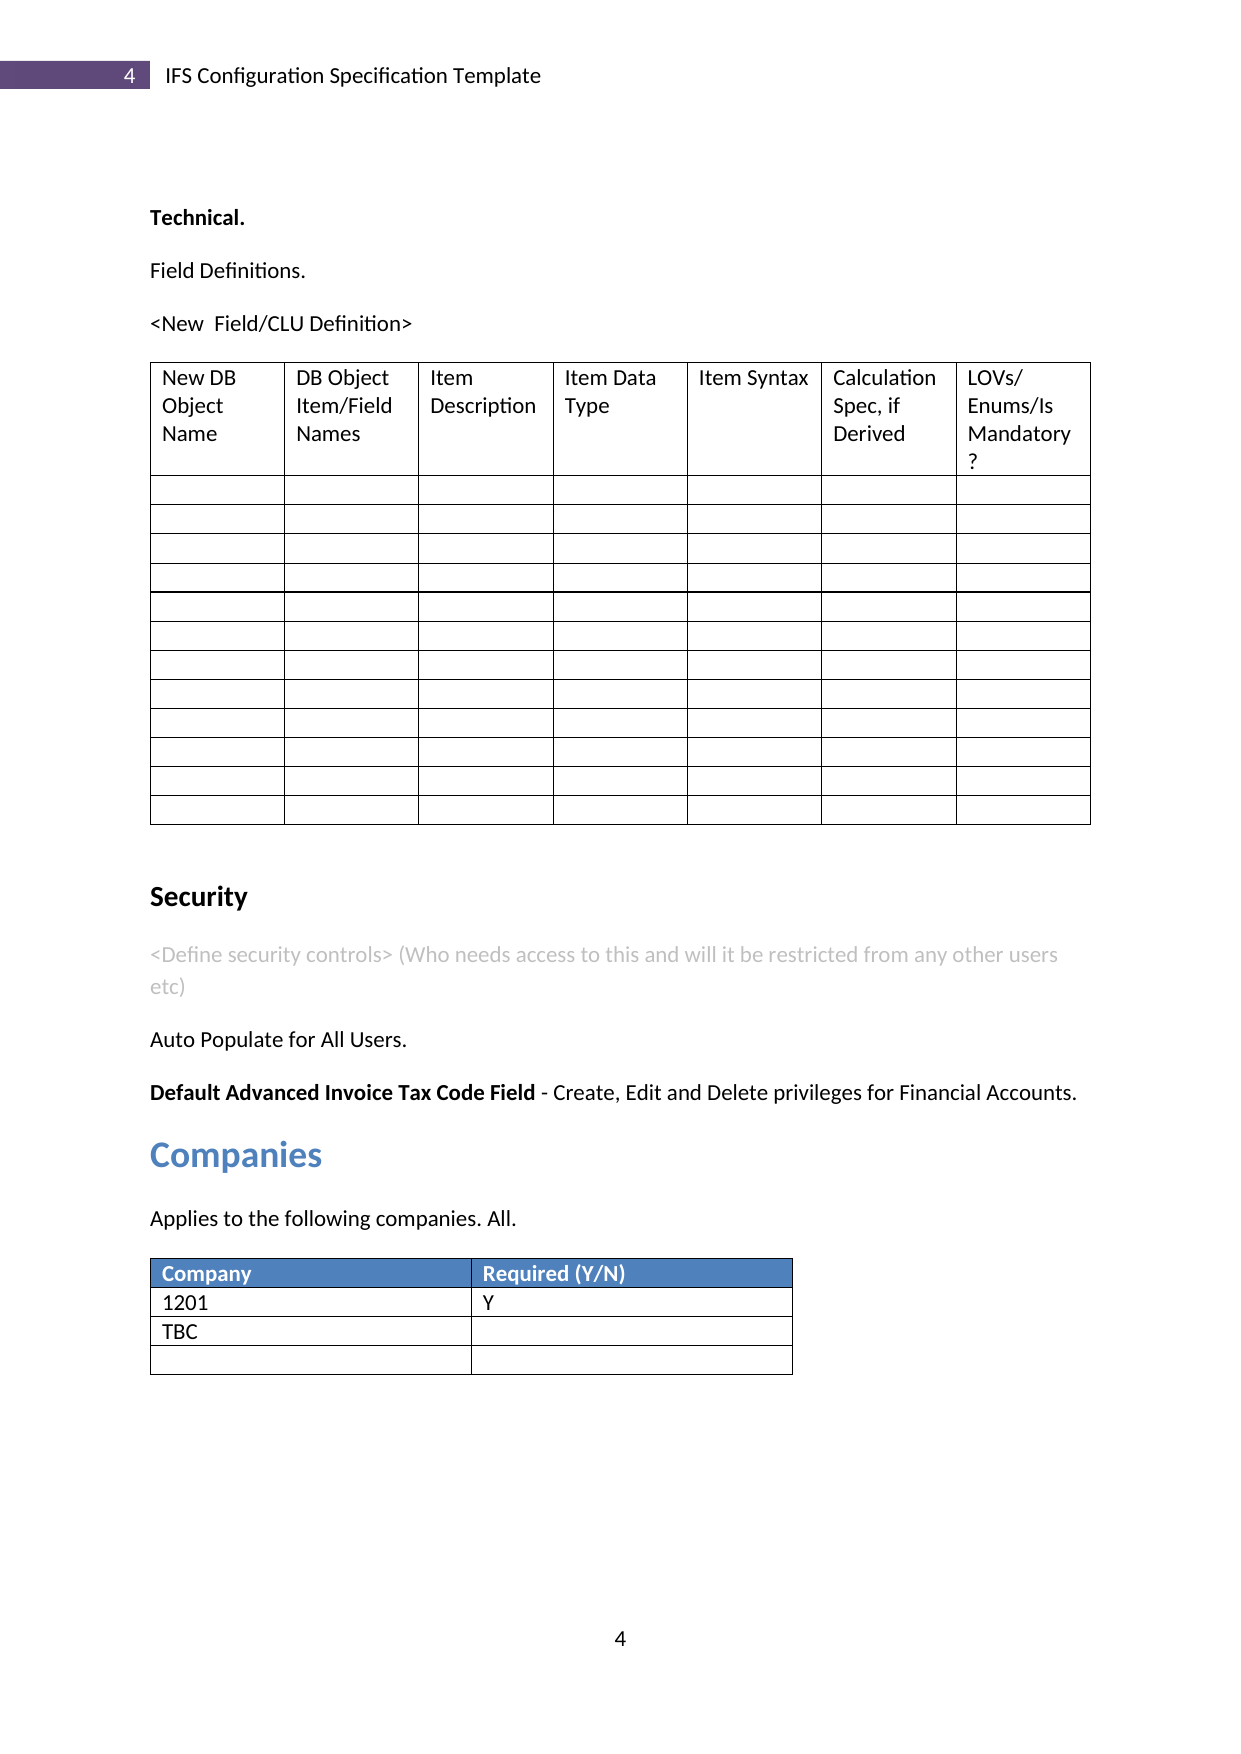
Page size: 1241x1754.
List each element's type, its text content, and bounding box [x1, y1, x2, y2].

table_cell [822, 738, 956, 766]
table_cell [688, 738, 821, 766]
table_header Item Data Type [554, 363, 687, 475]
table_header Calculation Spec, if Derived [822, 363, 956, 475]
table_cell [957, 564, 1090, 591]
table_cell [822, 622, 956, 649]
table_cell [688, 651, 821, 679]
table_cell [151, 709, 284, 737]
table_cell [285, 593, 418, 621]
table_cell [285, 622, 418, 649]
table_cell [419, 796, 553, 824]
table_header Item Description [419, 363, 553, 475]
table_cell [688, 593, 821, 621]
text Technical. [150, 203, 1090, 231]
table_cell [285, 709, 418, 737]
table_cell [419, 738, 553, 766]
table_cell [957, 709, 1090, 737]
table_cell [285, 680, 418, 708]
table_cell [688, 476, 821, 504]
table_cell [688, 767, 821, 795]
table_cell [472, 1346, 792, 1374]
table_cell [688, 505, 821, 533]
table_cell [419, 767, 553, 795]
table_cell [822, 593, 956, 621]
table_cell [957, 651, 1090, 679]
table_cell [554, 651, 687, 679]
table_cell [822, 534, 956, 562]
table_cell [472, 1317, 792, 1345]
table_cell [957, 593, 1090, 621]
text Applies to the following companies. All. [150, 1204, 1090, 1233]
table_cell [151, 593, 284, 621]
table_cell [554, 622, 687, 649]
table_cell [151, 564, 284, 591]
table_cell [285, 767, 418, 795]
table_cell [151, 622, 284, 649]
table_cell [822, 796, 956, 824]
table_cell [419, 534, 553, 562]
table_cell [554, 564, 687, 591]
table_cell [151, 534, 284, 562]
table_cell [688, 534, 821, 562]
table_cell [419, 476, 553, 504]
table_cell [554, 767, 687, 795]
table_cell [285, 651, 418, 679]
table_cell [554, 709, 687, 737]
table_cell [554, 680, 687, 708]
text Companies [150, 1131, 1090, 1177]
text <Define security controls> (Who needs access to this and will it be restricted from any other users etc) [150, 940, 1090, 1000]
text <New Field/CLU Definition> [150, 309, 1090, 337]
table_cell [285, 534, 418, 562]
table_cell [688, 564, 821, 591]
table_cell [822, 651, 956, 679]
table_cell [688, 680, 821, 708]
table_cell [151, 680, 284, 708]
table_header DB Object Item/Field Names [285, 363, 418, 475]
table_cell [957, 680, 1090, 708]
table_cell [554, 738, 687, 766]
text Default Advanced Invoice Tax Code Field - Create, Edit and Delete privileges for Financial Accounts. [150, 1078, 1090, 1106]
table_cell [419, 505, 553, 533]
table_cell [285, 796, 418, 824]
table_cell [957, 505, 1090, 533]
table_cell [419, 622, 553, 649]
table_header LOVs/Enums/Is Mandatory? [957, 363, 1090, 475]
table_cell 1201 [151, 1288, 471, 1316]
table_cell [151, 476, 284, 504]
table_cell [822, 476, 956, 504]
table_cell [957, 796, 1090, 824]
table_cell [419, 680, 553, 708]
table_cell [822, 680, 956, 708]
table_cell TBC [151, 1317, 471, 1345]
table_cell [151, 505, 284, 533]
table_cell [419, 593, 553, 621]
table_cell [554, 796, 687, 824]
table_cell [151, 651, 284, 679]
table_cell [957, 767, 1090, 795]
table_cell [285, 738, 418, 766]
table_cell [554, 534, 687, 562]
table_cell [419, 651, 553, 679]
table_cell [151, 1346, 471, 1374]
table_cell [957, 738, 1090, 766]
table_cell [957, 622, 1090, 649]
text Field Definitions. [150, 256, 1090, 284]
table_cell [151, 767, 284, 795]
table_header Company [151, 1259, 471, 1287]
table_cell [285, 476, 418, 504]
table_cell [151, 796, 284, 824]
table_cell [554, 593, 687, 621]
table_cell [151, 738, 284, 766]
table_header Required (Y/N) [472, 1259, 792, 1287]
table_cell [419, 564, 553, 591]
table_cell [822, 505, 956, 533]
table_cell [822, 709, 956, 737]
table_cell [419, 709, 553, 737]
table_header Item Syntax [688, 363, 821, 475]
table_cell [285, 564, 418, 591]
table_header New DB Object Name [151, 363, 284, 475]
table_cell Y [472, 1288, 792, 1316]
table_cell [957, 476, 1090, 504]
table_cell [822, 767, 956, 795]
table_cell [957, 534, 1090, 562]
table_cell [688, 709, 821, 737]
text Auto Populate for All Users. [150, 1025, 1090, 1053]
table_cell [688, 622, 821, 649]
table_cell [554, 476, 687, 504]
table_cell [285, 505, 418, 533]
table_cell [822, 564, 956, 591]
text Security [150, 878, 1090, 914]
table_cell [688, 796, 821, 824]
table_cell [554, 505, 687, 533]
